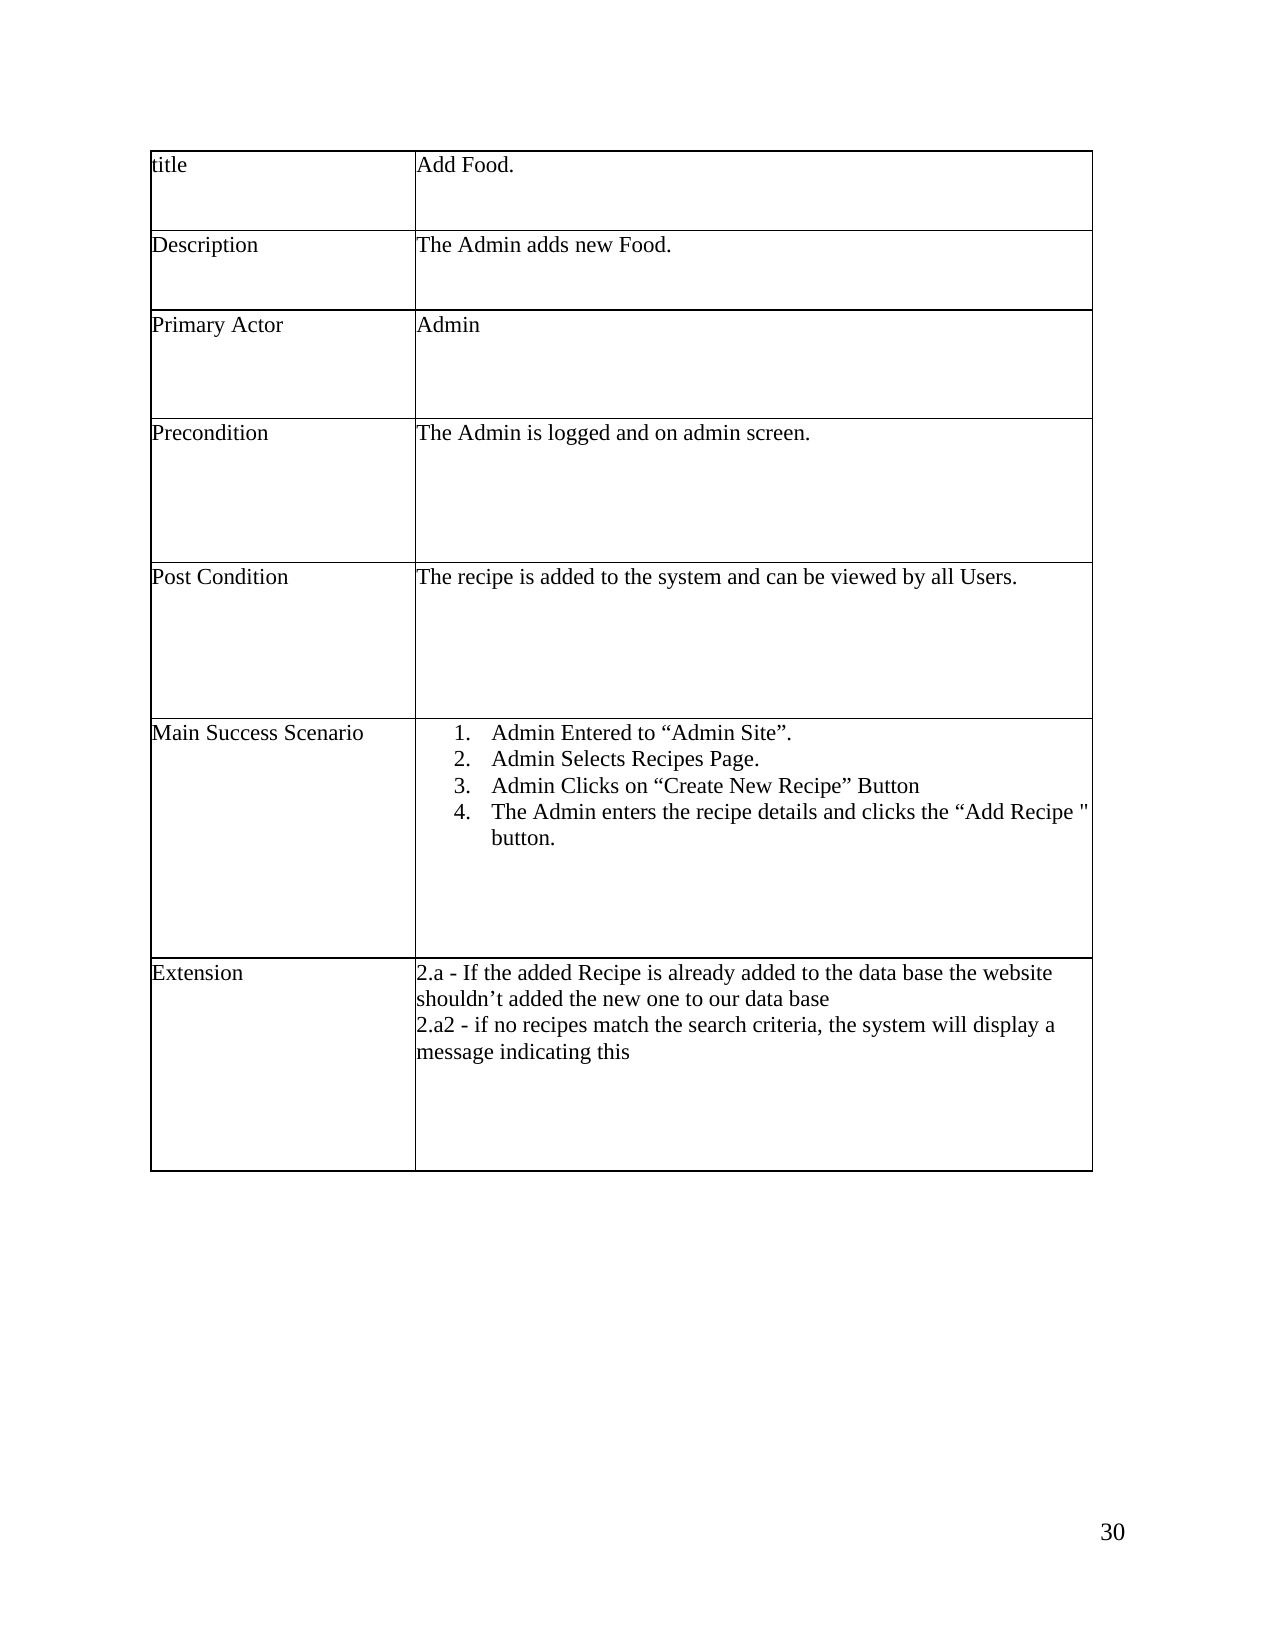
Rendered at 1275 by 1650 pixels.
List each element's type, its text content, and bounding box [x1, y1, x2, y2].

table_cell Extension [152, 959, 415, 1170]
table_cell Main Success Scenario [152, 719, 415, 957]
table_cell title [152, 152, 415, 229]
table_cell Precondition [152, 419, 415, 561]
table_cell Admin Entered to “Admin Site”. Admin Selects Recipes Page. Admin Clicks on “Create New Recipe” Button The Admin enters the recipe details and clicks the “Add Recipe " button. [416, 719, 1092, 957]
table_cell Add Food. [416, 152, 1092, 229]
table_cell Description [152, 231, 415, 309]
table_cell The Admin adds new Food. [416, 231, 1092, 309]
table_cell Post Condition [152, 563, 415, 717]
table_cell Admin [416, 311, 1092, 417]
table_cell Primary Actor [152, 311, 415, 417]
table_cell 2.a - If the added Recipe is already added to the data base the website shouldn’t added the new one to our data base 2.a2 - if no recipes match the search criteria, the system will display a message indicating this [416, 959, 1092, 1170]
table_cell The Admin is logged and on admin screen. [416, 419, 1092, 561]
table_cell The recipe is added to the system and can be viewed by all Users. [416, 563, 1092, 717]
